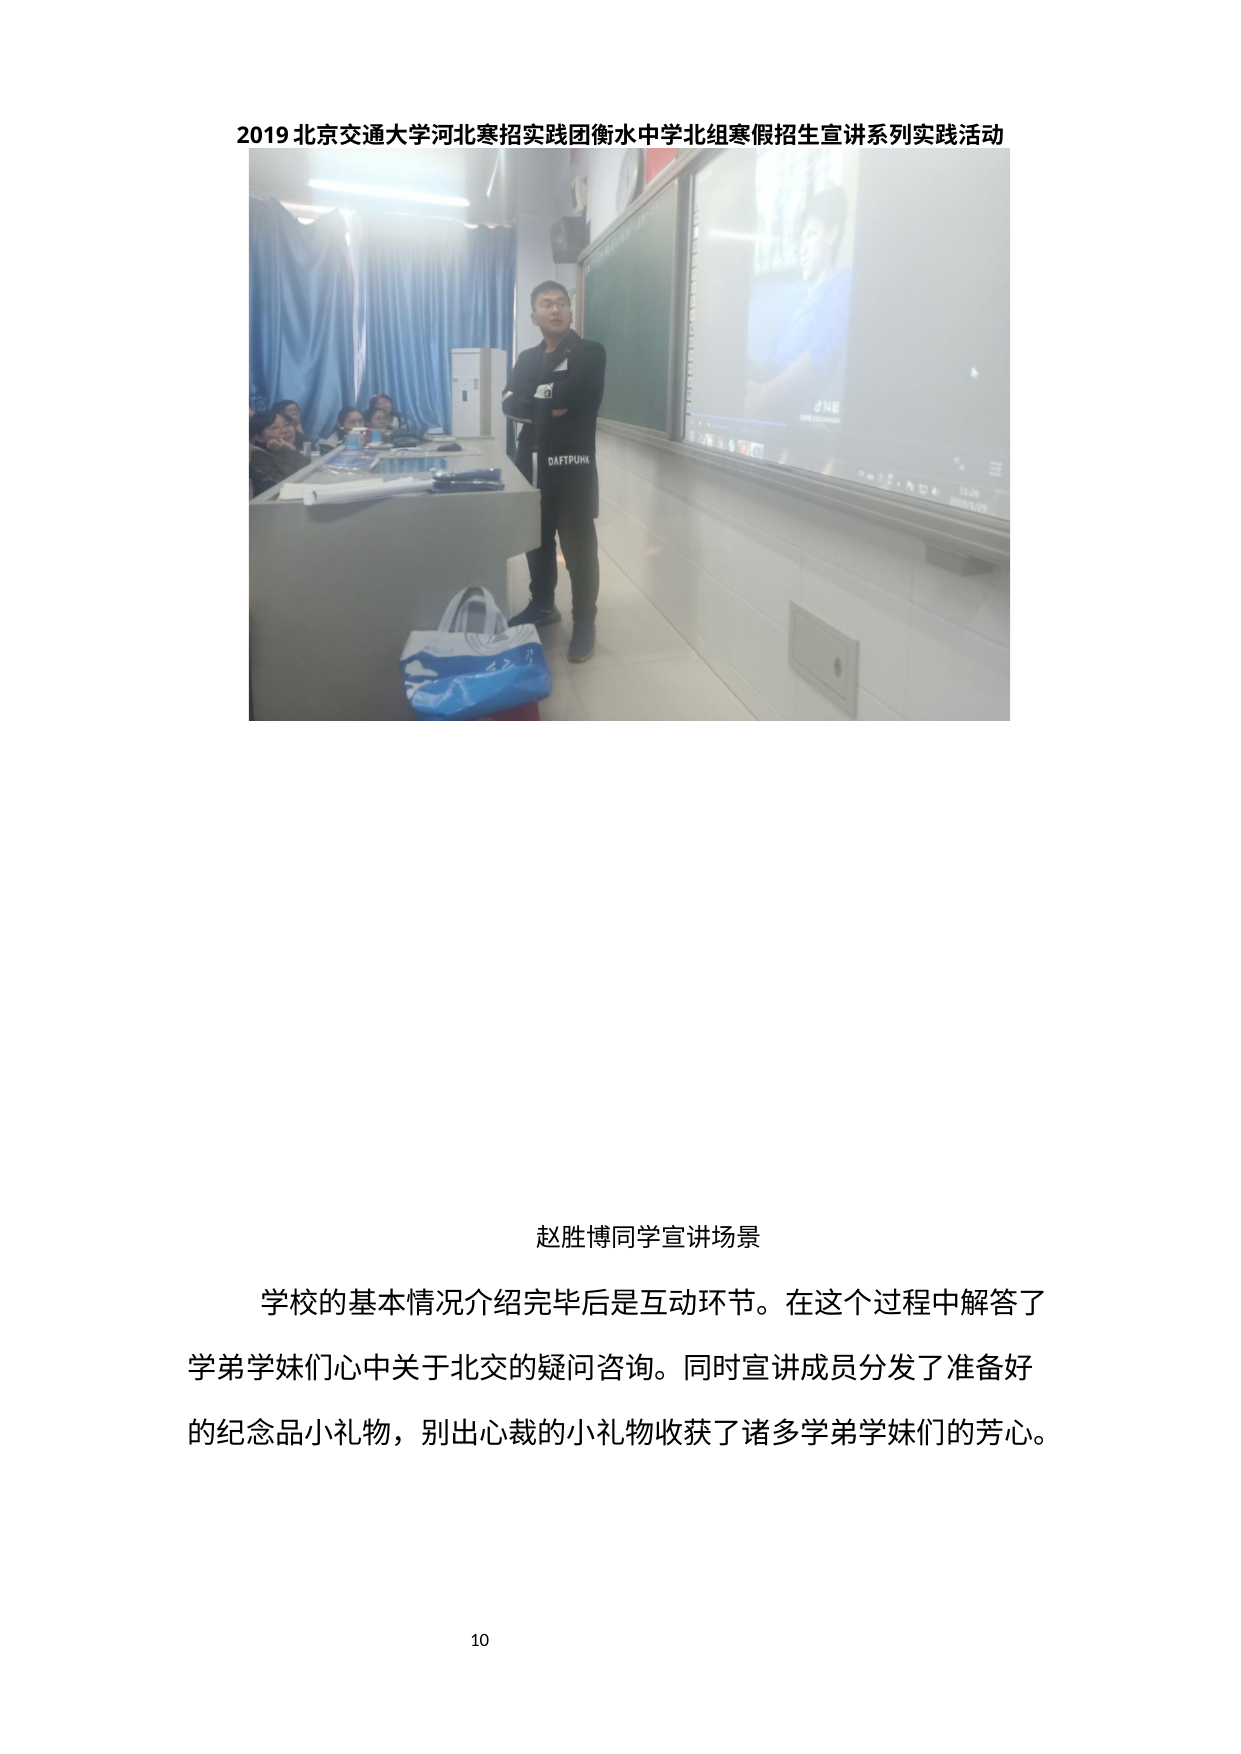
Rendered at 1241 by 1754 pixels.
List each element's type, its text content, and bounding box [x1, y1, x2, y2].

text 赵胜博同学宣讲场景 [187, 1203, 1053, 1268]
picture [248, 148, 1011, 721]
text 学校的基本情况介绍完毕后是互动环节。在这个过程中解答了学弟学妹们心中关于北交的疑问咨询。同时宣讲成员分发了准备好的纪念品小礼物，别出心裁的小礼物收获了诸多学弟学妹们的芳心。 [187, 1268, 1053, 1463]
